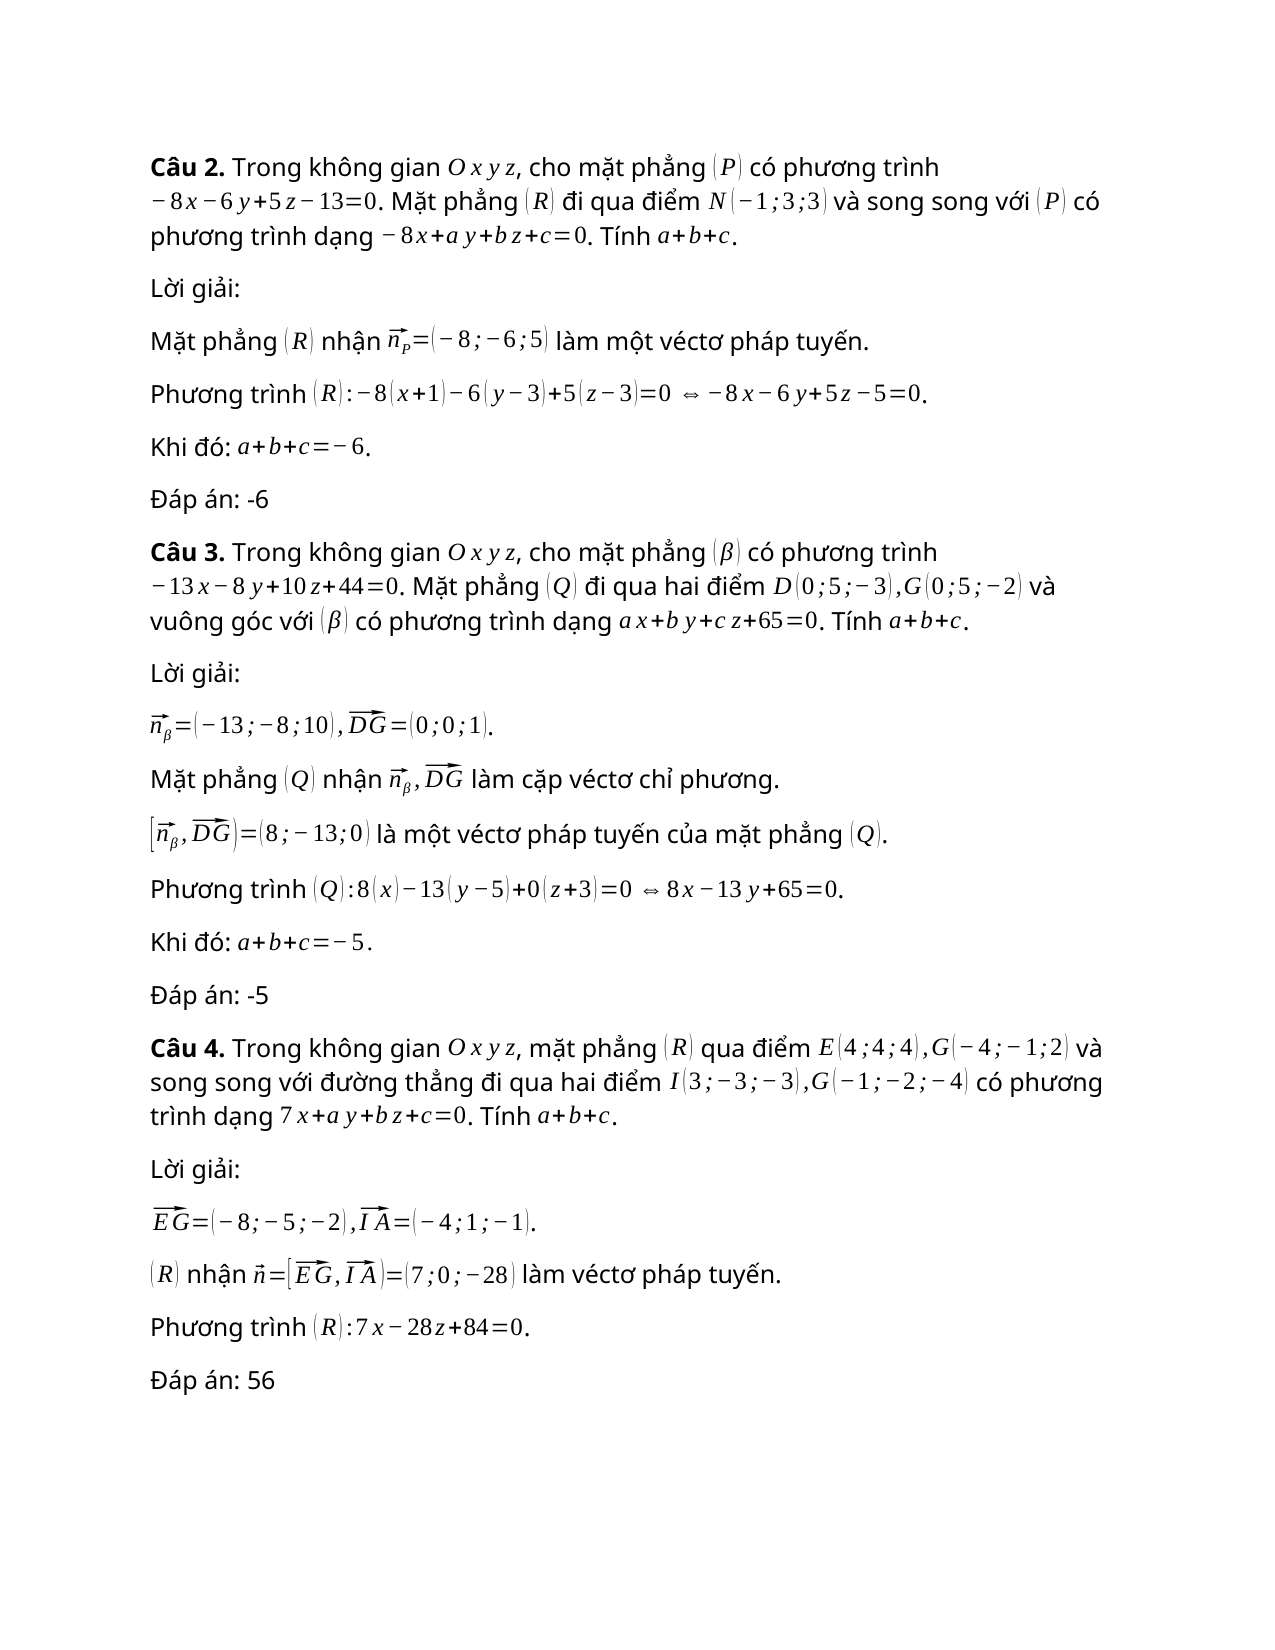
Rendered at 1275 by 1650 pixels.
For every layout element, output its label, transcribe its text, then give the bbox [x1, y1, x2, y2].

text nhận làm véctơ pháp tuyến. [150, 1257, 1125, 1291]
text . [150, 709, 1125, 743]
text Lời giải: [150, 1151, 1125, 1186]
text Đáp án: -6 [150, 482, 1125, 516]
text Câu 4. Trong không gian , mặt phẳng qua điểm và song song với đường thẳng đi qua hai điểm có phương trình dạng . Tính . [150, 1031, 1125, 1133]
text Lời giải: [150, 271, 1125, 305]
text Phương trình . [150, 1310, 1125, 1344]
text Mặt phẳng nhận làm cặp véctơ chỉ phương. [150, 762, 1125, 796]
text Khi đó: . [150, 429, 1125, 463]
text Lời giải: [150, 656, 1125, 690]
text . [150, 1204, 1125, 1238]
text Phương trình . [150, 377, 1125, 411]
text Phương trình . [150, 872, 1125, 906]
text Khi đó: [150, 925, 1125, 959]
text Đáp án: -5 [150, 978, 1125, 1012]
text Mặt phẳng nhận làm một véctơ pháp tuyến. [150, 324, 1125, 358]
text Đáp án: 56 [150, 1363, 1125, 1397]
text Câu 3. Trong không gian , cho mặt phẳng có phương trình . Mặt phẳng đi qua hai điểm và vuông góc với có phương trình dạng . Tính . [150, 535, 1125, 637]
text là một véctơ pháp tuyến của mặt phẳng . [150, 815, 1125, 853]
text Câu 2. Trong không gian , cho mặt phẳng có phương trình . Mặt phẳng đi qua điểm và song song với có phương trình dạng . Tính . [150, 150, 1125, 252]
